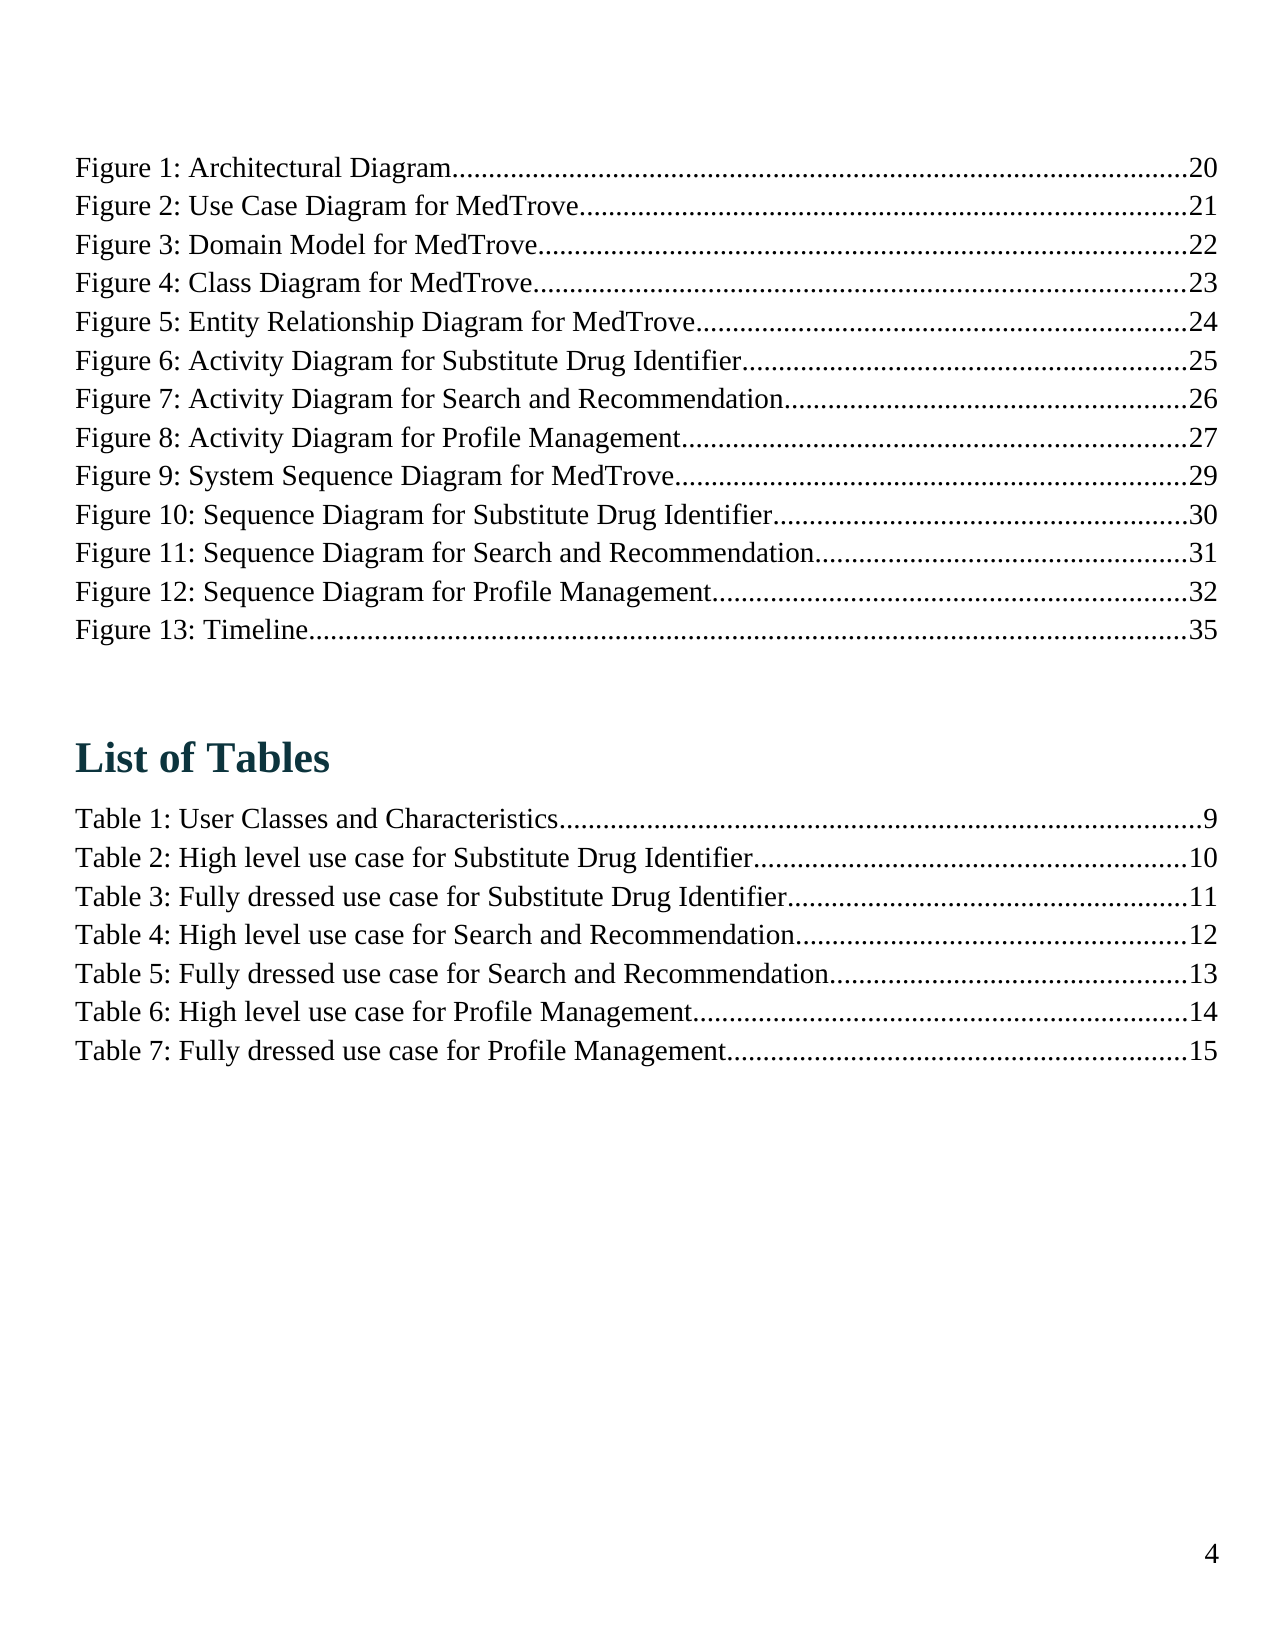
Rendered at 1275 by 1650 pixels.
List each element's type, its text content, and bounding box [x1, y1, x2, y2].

text Figure 13: Timeline 35 [75, 612, 1219, 646]
text Figure 12: Sequence Diagram for Profile Management 32 [75, 574, 1219, 607]
text Table 4: High level use case for Search and Recommendation 12 [75, 917, 1219, 951]
text Figure 7: Activity Diagram for Search and Recommendation 26 [75, 381, 1219, 415]
text Table 3: Fully dressed use case for Substitute Drug Identifier 11 [75, 879, 1219, 912]
text Table 7: Fully dressed use case for Profile Management 15 [75, 1033, 1219, 1066]
text Figure 4: Class Diagram for MedTrove 23 [75, 266, 1219, 299]
text Figure 6: Activity Diagram for Substitute Drug Identifier 25 [75, 343, 1219, 376]
text Table 2: High level use case for Substitute Drug Identifier 10 [75, 840, 1219, 874]
text Figure 10: Sequence Diagram for Substitute Drug Identifier 30 [75, 497, 1219, 530]
text Table 5: Fully dressed use case for Search and Recommendation 13 [75, 956, 1219, 989]
text Figure 9: System Sequence Diagram for MedTrove 29 [75, 458, 1219, 492]
text Table 6: High level use case for Profile Management 14 [75, 994, 1219, 1028]
text Figure 8: Activity Diagram for Profile Management 27 [75, 420, 1219, 453]
subtitle List of Tables [75, 731, 1219, 782]
text Table 1: User Classes and Characteristics 9 [75, 802, 1219, 835]
text Figure 2: Use Case Diagram for MedTrove 21 [75, 188, 1219, 222]
text Figure 11: Sequence Diagram for Search and Recommendation 31 [75, 535, 1219, 569]
text Figure 1: Architectural Diagram 20 [75, 150, 1219, 183]
text Figure 3: Domain Model for MedTrove 22 [75, 227, 1219, 261]
text Figure 5: Entity Relationship Diagram for MedTrove 24 [75, 304, 1219, 338]
